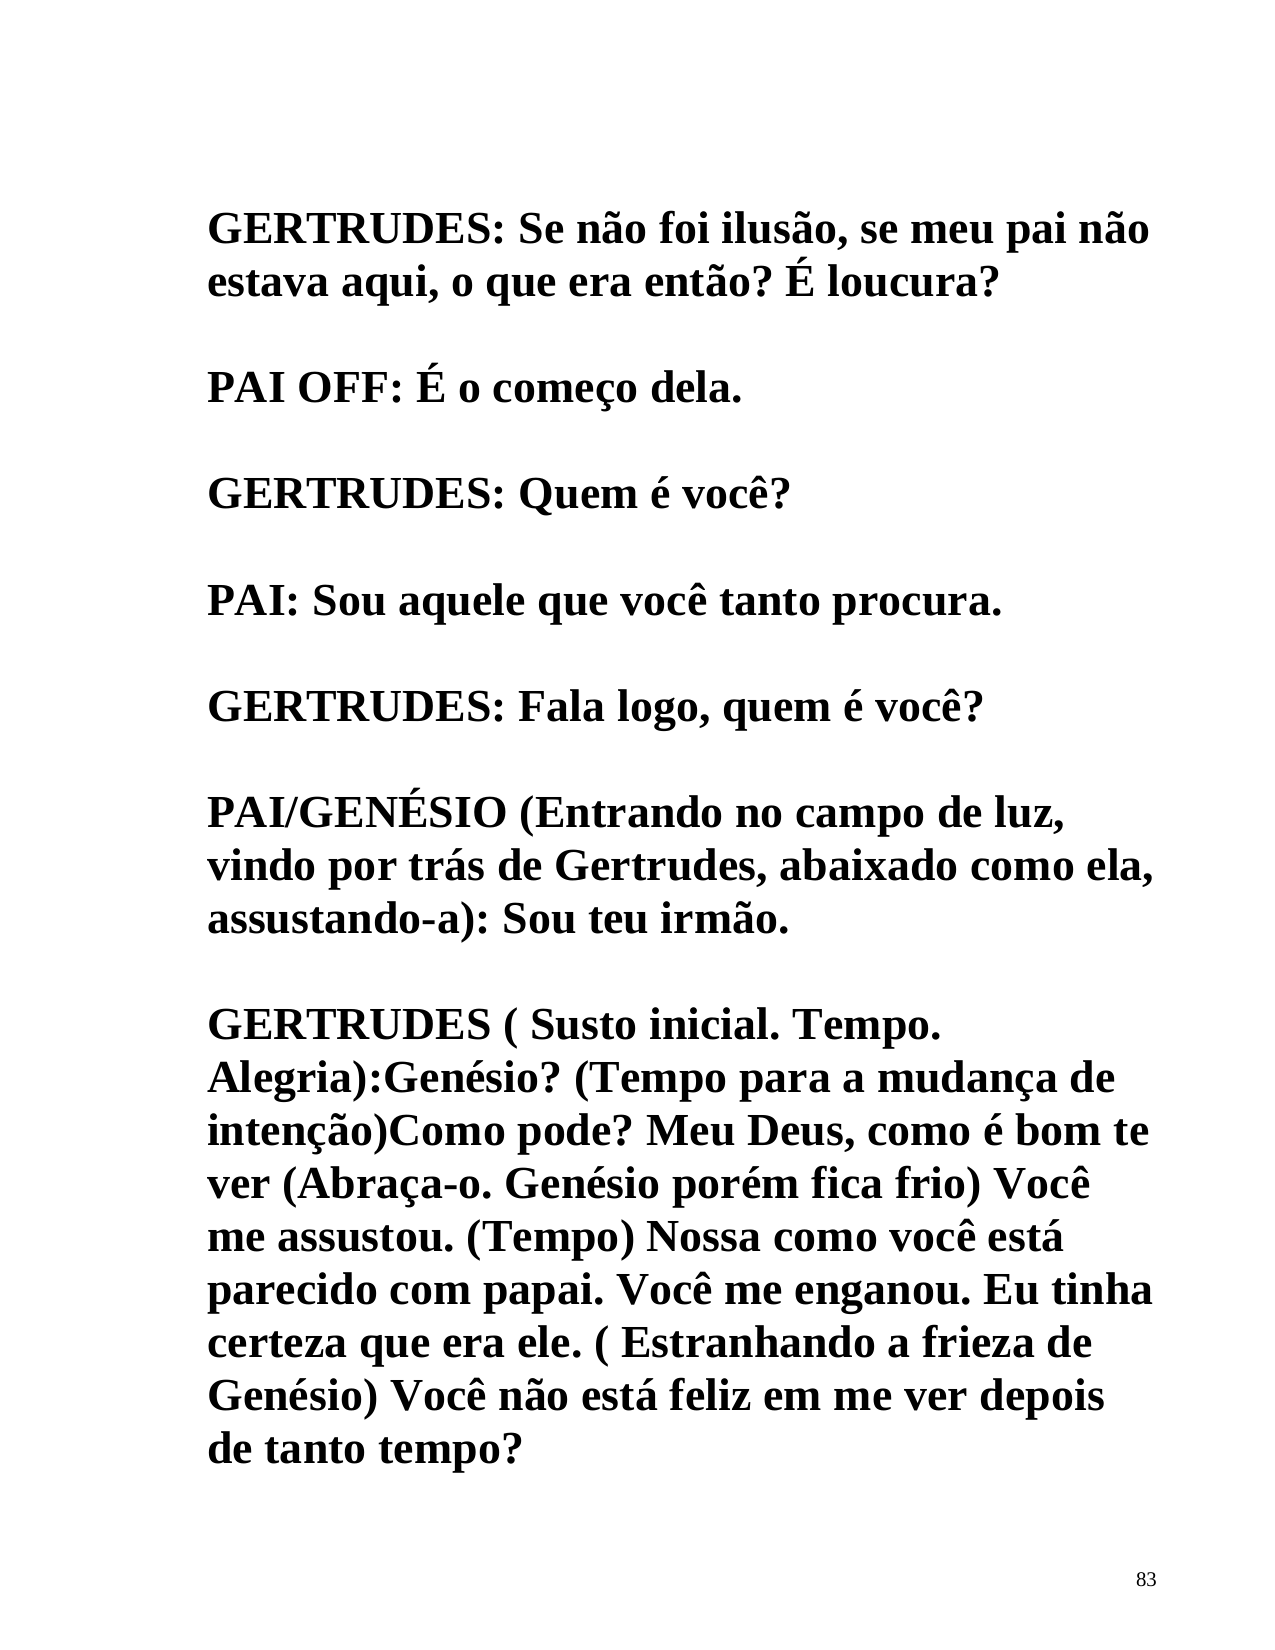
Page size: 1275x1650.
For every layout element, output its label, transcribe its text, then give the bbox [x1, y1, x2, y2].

text PAI: Sou aquele que você tanto procura. [207, 572, 1157, 625]
text GERTRUDES: Se não foi ilusão, se meu pai não estava aqui, o que era então? É loucura? [207, 201, 1157, 307]
text PAI OFF: É o começo dela. [207, 360, 1157, 413]
text GERTRUDES: Quem é você? [207, 466, 1157, 519]
text GERTRUDES: Fala logo, quem é você? [207, 678, 1157, 731]
text PAI/GENÉSIO (Entrando no campo de luz, vindo por trás de Gertrudes, abaixado como ela, assustando-a): Sou teu irmão. [207, 784, 1157, 943]
text GERTRUDES ( Susto inicial. Tempo. Alegria):Genésio? (Tempo para a mudança de intenção)Como pode? Meu Deus, como é bom te ver (Abraça-o. Genésio porém fica frio) Você me assustou. (Tempo) Nossa como você está parecido com papai. Você me enganou. Eu tinha certeza que era ele. ( Estranhando a frieza de Genésio) Você não está feliz em me ver depois de tanto tempo? [207, 996, 1157, 1473]
